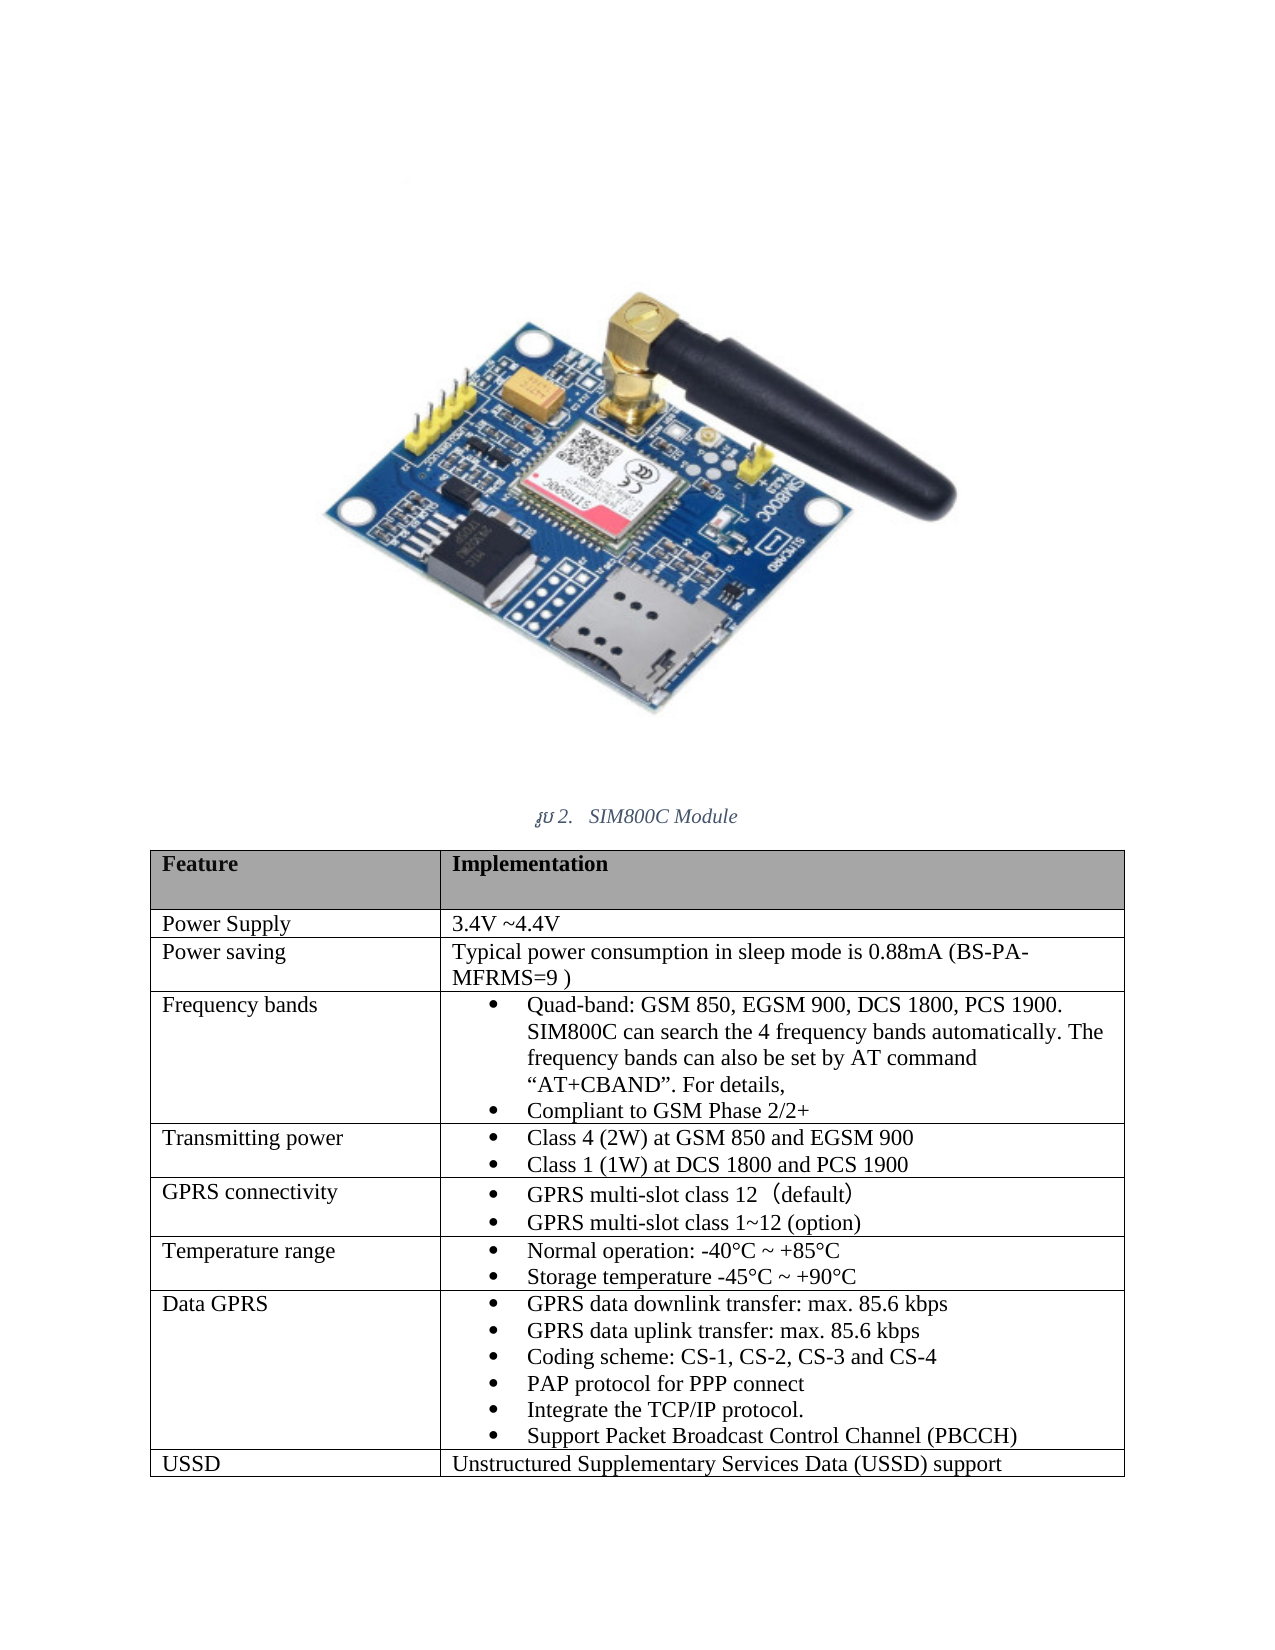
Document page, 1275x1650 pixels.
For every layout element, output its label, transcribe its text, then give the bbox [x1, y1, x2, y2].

table_header Implementation [441, 851, 1124, 909]
table_cell Normal operation: -40°C ~ +85°C Storage temperature -45°C ~ +90°C [441, 1237, 1124, 1289]
table_cell USSD [151, 1450, 440, 1476]
table_cell Quad-band: GSM 850, EGSM 900, DCS 1800, PCS 1900. SIM800C can search the 4 frequency bands automatically. The frequency bands can also be set by AT command “AT+CBAND”. For details, Compliant to GSM Phase 2/2+ [441, 992, 1124, 1123]
table_cell Power Supply [151, 910, 440, 937]
table_cell Class 4 (2W) at GSM 850 and EGSM 900 Class 1 (1W) at DCS 1800 and PCS 1900 [441, 1124, 1124, 1177]
table_cell Unstructured Supplementary Services Data (USSD) support [441, 1450, 1124, 1476]
table_cell Frequency bands [151, 992, 440, 1123]
picture [303, 150, 972, 754]
table_cell GPRS connectivity [151, 1178, 440, 1236]
table_cell GPRS multi-slot class 12（default） GPRS multi-slot class 1~12 (option) [441, 1178, 1124, 1236]
table_cell Typical power consumption in sleep mode is 0.88mA (BS-PA-MFRMS=9 ) [441, 938, 1124, 991]
table_header Feature [151, 851, 440, 909]
table_cell 3.4V ~4.4V [441, 910, 1124, 937]
table_cell Data GPRS [151, 1291, 440, 1449]
table_cell Power saving [151, 938, 440, 991]
table_cell Transmitting power [151, 1124, 440, 1177]
text រូប 2. SIM800C Module [150, 803, 1125, 829]
table_cell Temperature range [151, 1237, 440, 1289]
table_cell GPRS data downlink transfer: max. 85.6 kbps GPRS data uplink transfer: max. 85.6 kbps Coding scheme: CS-1, CS-2, CS-3 and CS-4 PAP protocol for PPP connect Integrate the TCP/IP protocol. Support Packet Broadcast Control Channel (PBCCH) [441, 1291, 1124, 1449]
